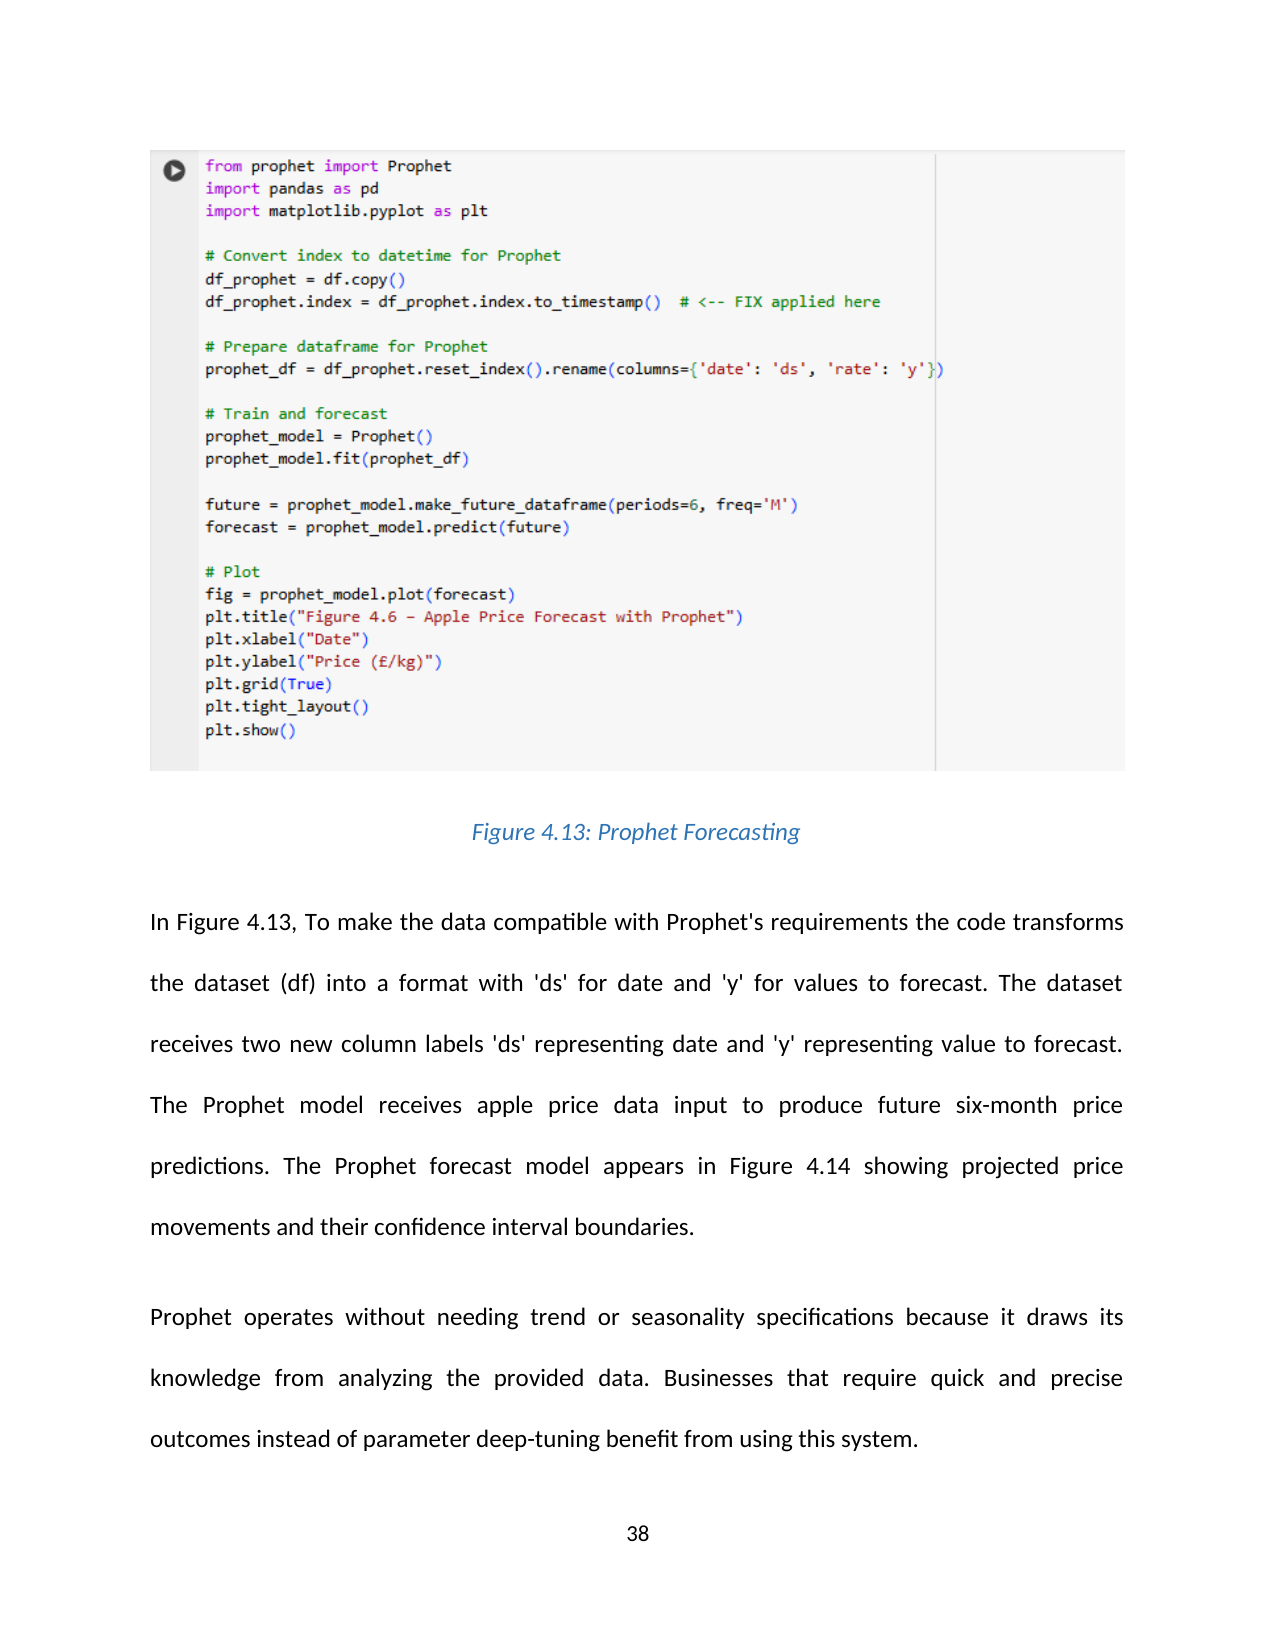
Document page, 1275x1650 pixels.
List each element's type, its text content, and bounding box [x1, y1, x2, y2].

text In Figure 4.13, To make the data compatible with Prophet's requirements the code transforms the dataset (df) into a format with 'ds' for date and 'y' for values to forecast. The dataset receives two new column labels 'ds' representing date and 'y' representing value to forecast. The Prophet model receives apple price data input to produce future six-month price predictions. The Prophet forecast model appears in Figure 4.14 showing projected price movements and their confidence interval boundaries. [150, 906, 1125, 1242]
picture [150, 150, 1125, 771]
text Prophet operates without needing trend or seasonality specifications because it draws its knowledge from analyzing the provided data. Businesses that require quick and precise outcomes instead of parameter deep-tuning benefit from using this system. [150, 1301, 1125, 1454]
subtitle Figure 4.13: Prophet Forecasting [150, 816, 1125, 846]
